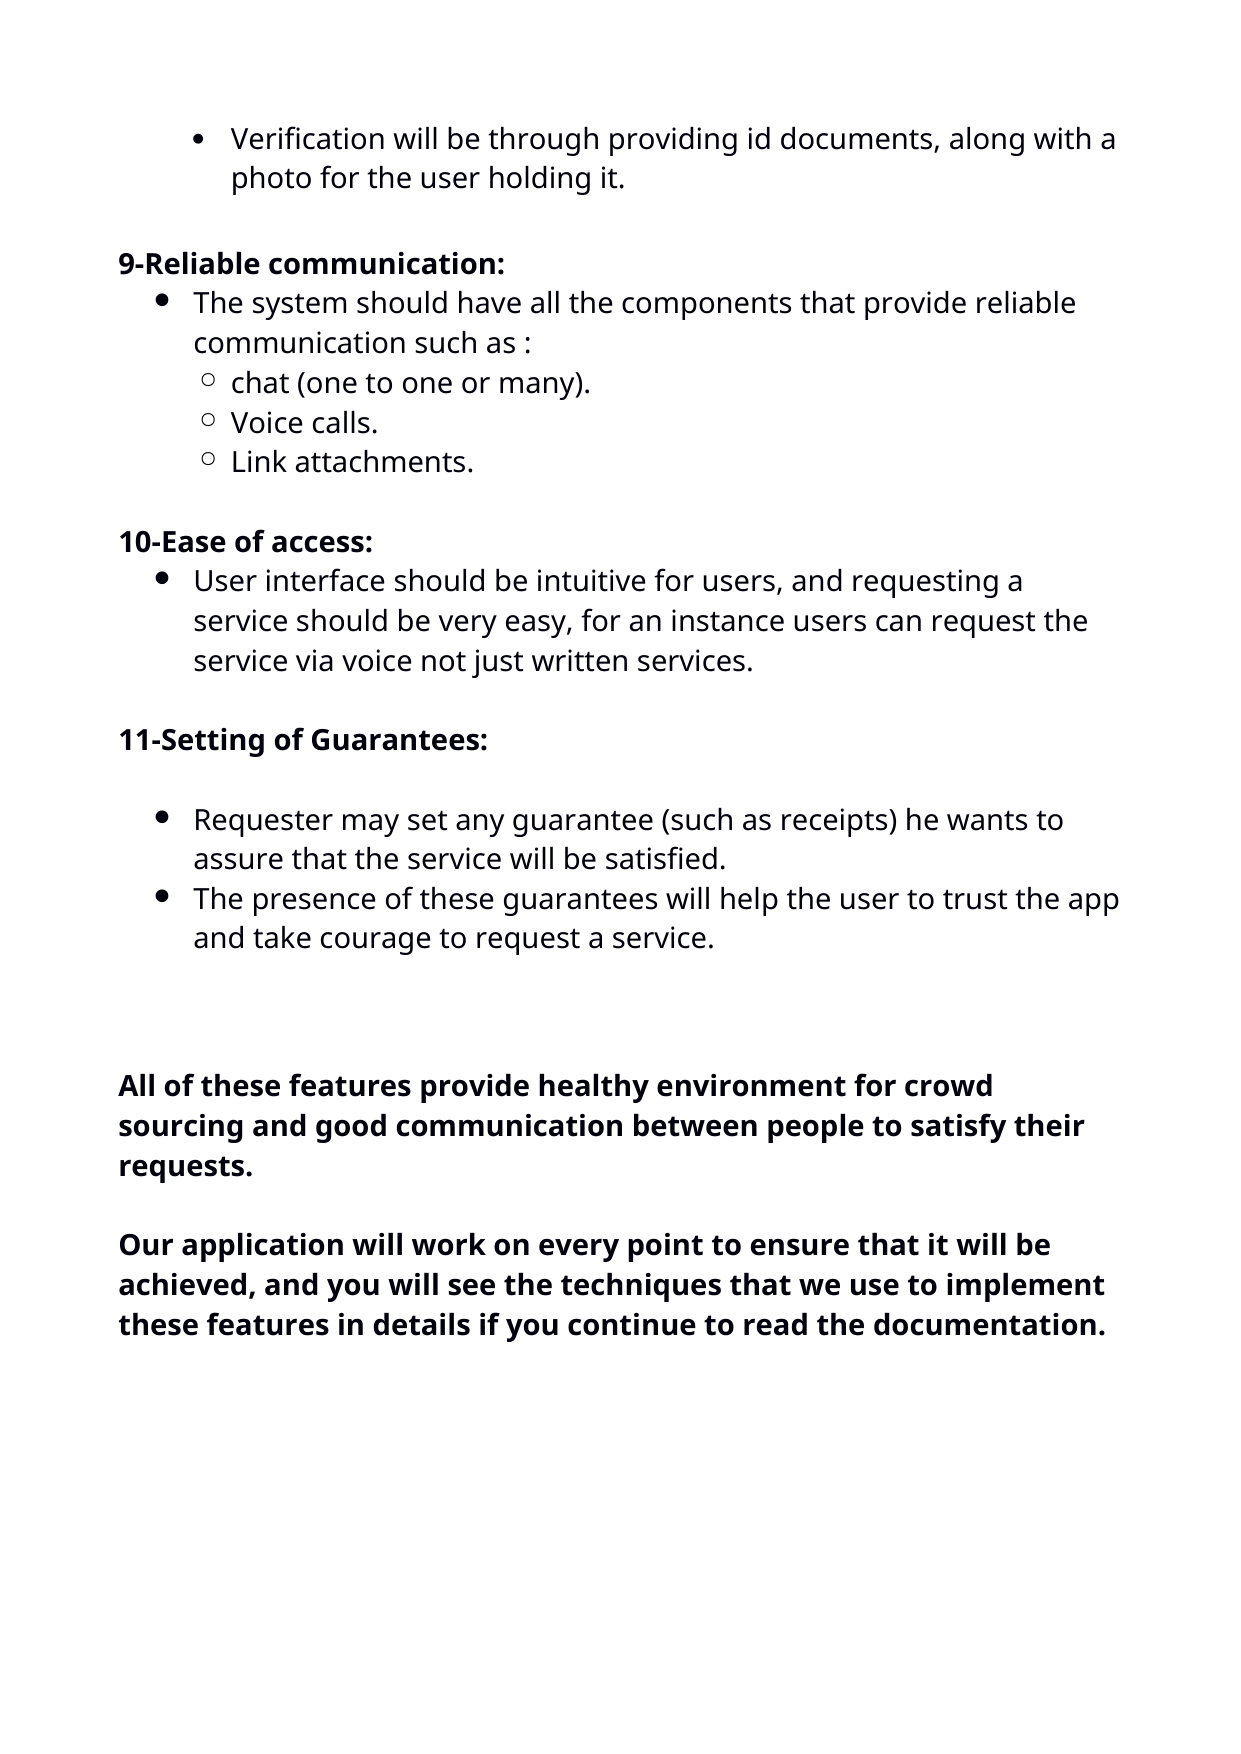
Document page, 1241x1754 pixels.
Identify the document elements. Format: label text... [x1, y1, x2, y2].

list The presence of these guarantees will help the user to trust the app and take courage to request a service. [156, 878, 1122, 957]
list Voice calls. [193, 402, 1122, 442]
text 11-Setting of Guarantees: [118, 719, 1122, 759]
list chat (one to one or many). [193, 362, 1122, 402]
text Our application will work on every point to ensure that it will be achieved, and you will see the techniques that we use to implement these features in details if you continue to read the documentation. [118, 1224, 1122, 1343]
list The system should have all the components that provide reliable communication such as : [156, 283, 1122, 362]
text 9-Reliable communication: [118, 243, 1122, 283]
text All of these features provide healthy environment for crowd sourcing and good communication between people to satisfy their requests. [118, 1066, 1122, 1185]
list Requester may set any guarantee (such as receipts) he wants to assure that the service will be satisfied. [156, 799, 1122, 878]
text 10-Ease of access: [118, 521, 1122, 561]
list User interface should be intuitive for users, and requesting a service should be very easy, for an instance users can request the service via voice not just written services. [156, 561, 1122, 680]
list Verification will be through providing id documents, along with a photo for the user holding it. [193, 118, 1122, 197]
list Link attachments. [193, 442, 1122, 481]
